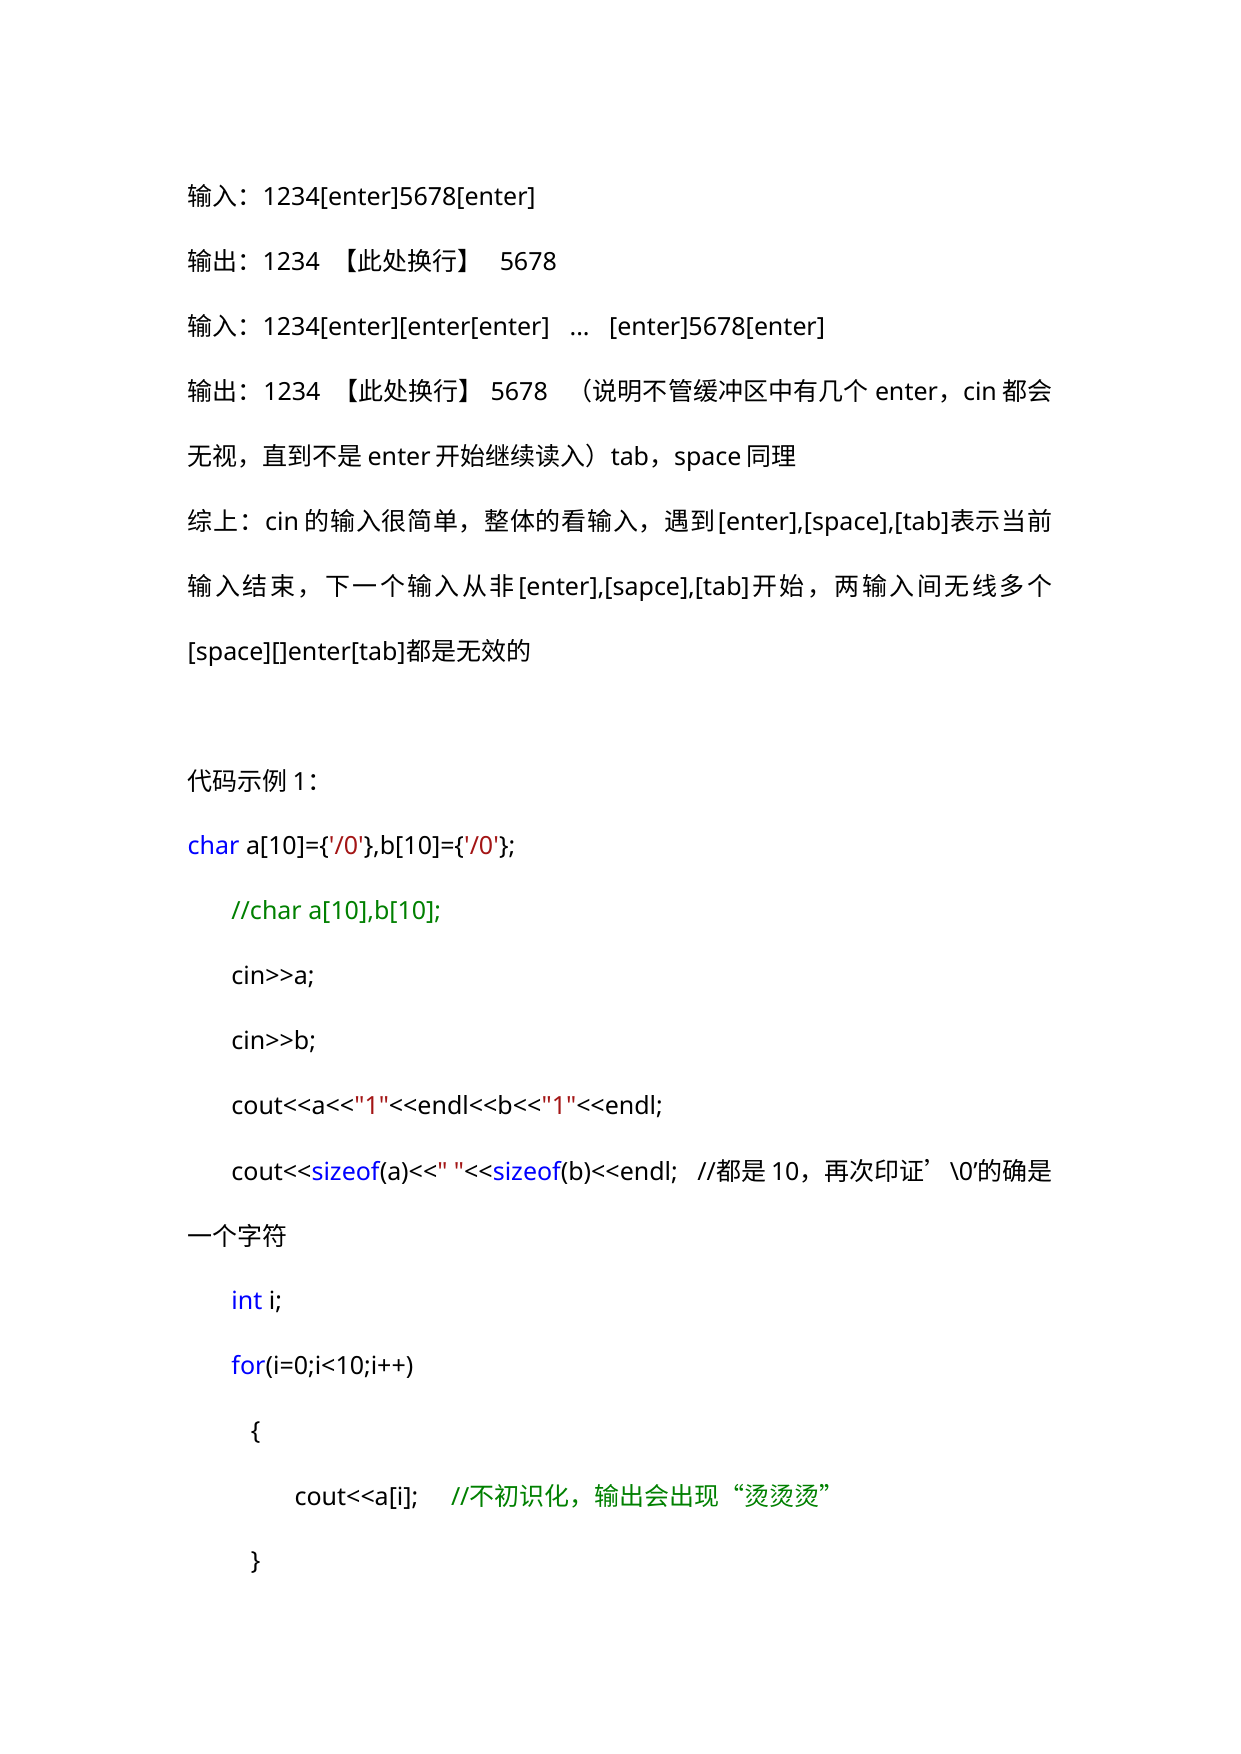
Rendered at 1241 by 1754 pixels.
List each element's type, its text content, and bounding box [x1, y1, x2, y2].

text int i; [187, 1267, 1053, 1332]
text 输出：1234 【此处换行】 5678 （说明不管缓冲区中有几个enter，cin都会无视，直到不是enter开始继续读入）tab，space同理 [187, 357, 1053, 487]
text 代码示例1： [187, 747, 1053, 812]
text { [187, 1397, 1053, 1462]
text char a[10]={'/0'},b[10]={'/0'}; [187, 812, 1053, 877]
text cout<<sizeof(a)<<" "<<sizeof(b)<<endl; //都是10，再次印证’\0’的确是一个字符 [187, 1137, 1053, 1267]
text 输入：1234[enter]5678[enter] [187, 162, 1053, 227]
text 输出：1234 【此处换行】 5678 [187, 227, 1053, 292]
text 综上：cin的输入很简单，整体的看输入，遇到[enter],[space],[tab]表示当前输入结束，下一个输入从非[enter],[sapce],[tab]开始，两输入间无线多个[space][]enter[tab]都是无效的 [187, 487, 1053, 682]
text } [187, 1527, 1053, 1592]
text cout<<a<<"1"<<endl<<b<<"1"<<endl; [187, 1072, 1053, 1137]
text for(i=0;i<10;i++) [187, 1332, 1053, 1397]
text 输入：1234[enter][enter[enter] ... [enter]5678[enter] [187, 292, 1053, 357]
text cin>>b; [187, 1007, 1053, 1072]
text //char a[10],b[10]; [187, 877, 1053, 942]
text cout<<a[i]; //不初识化，输出会出现“烫烫烫” [187, 1462, 1053, 1527]
text cin>>a; [187, 942, 1053, 1007]
